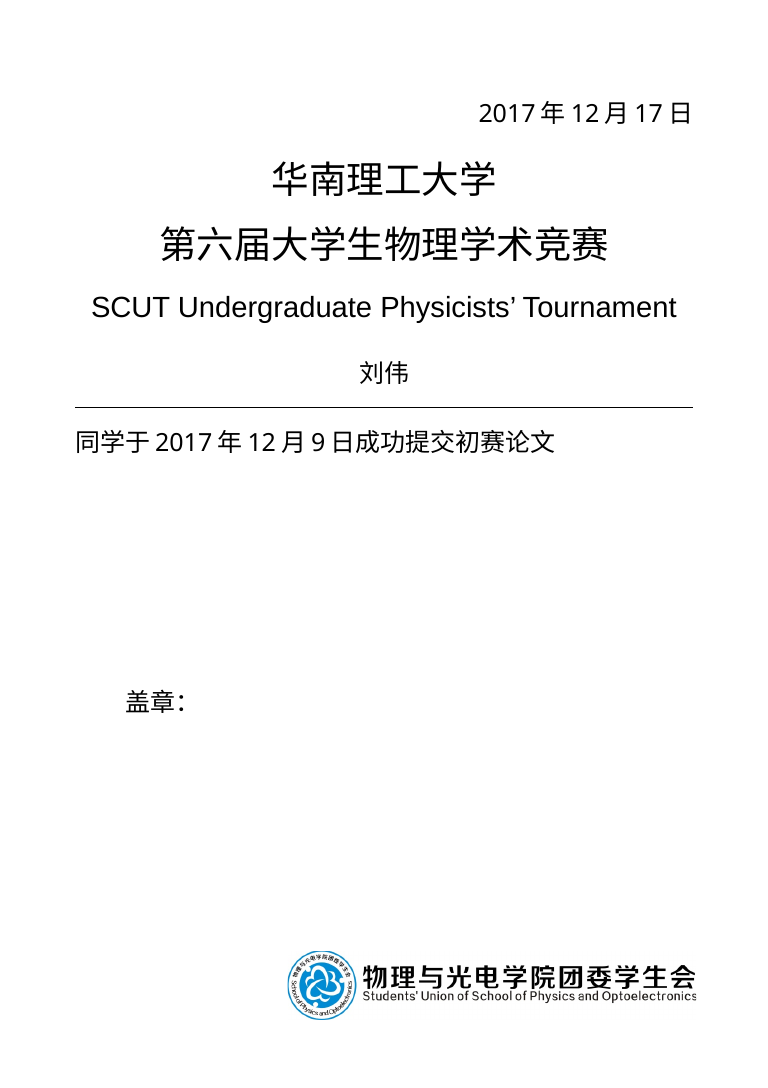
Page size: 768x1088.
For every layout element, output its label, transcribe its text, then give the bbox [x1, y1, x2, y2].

text 同学于2017年12月9日成功提交初赛论文 [75, 408, 693, 473]
text 刘伟 [75, 339, 693, 407]
text 第六届大学生物理学术竞赛 [75, 209, 693, 274]
picture [287, 951, 697, 1020]
text 2017年12月17日 [75, 79, 693, 144]
text SCUT Undergraduate Physicists’ Tournament [75, 274, 693, 339]
text 华南理工大学 [75, 144, 693, 209]
text 盖章： [75, 668, 693, 733]
